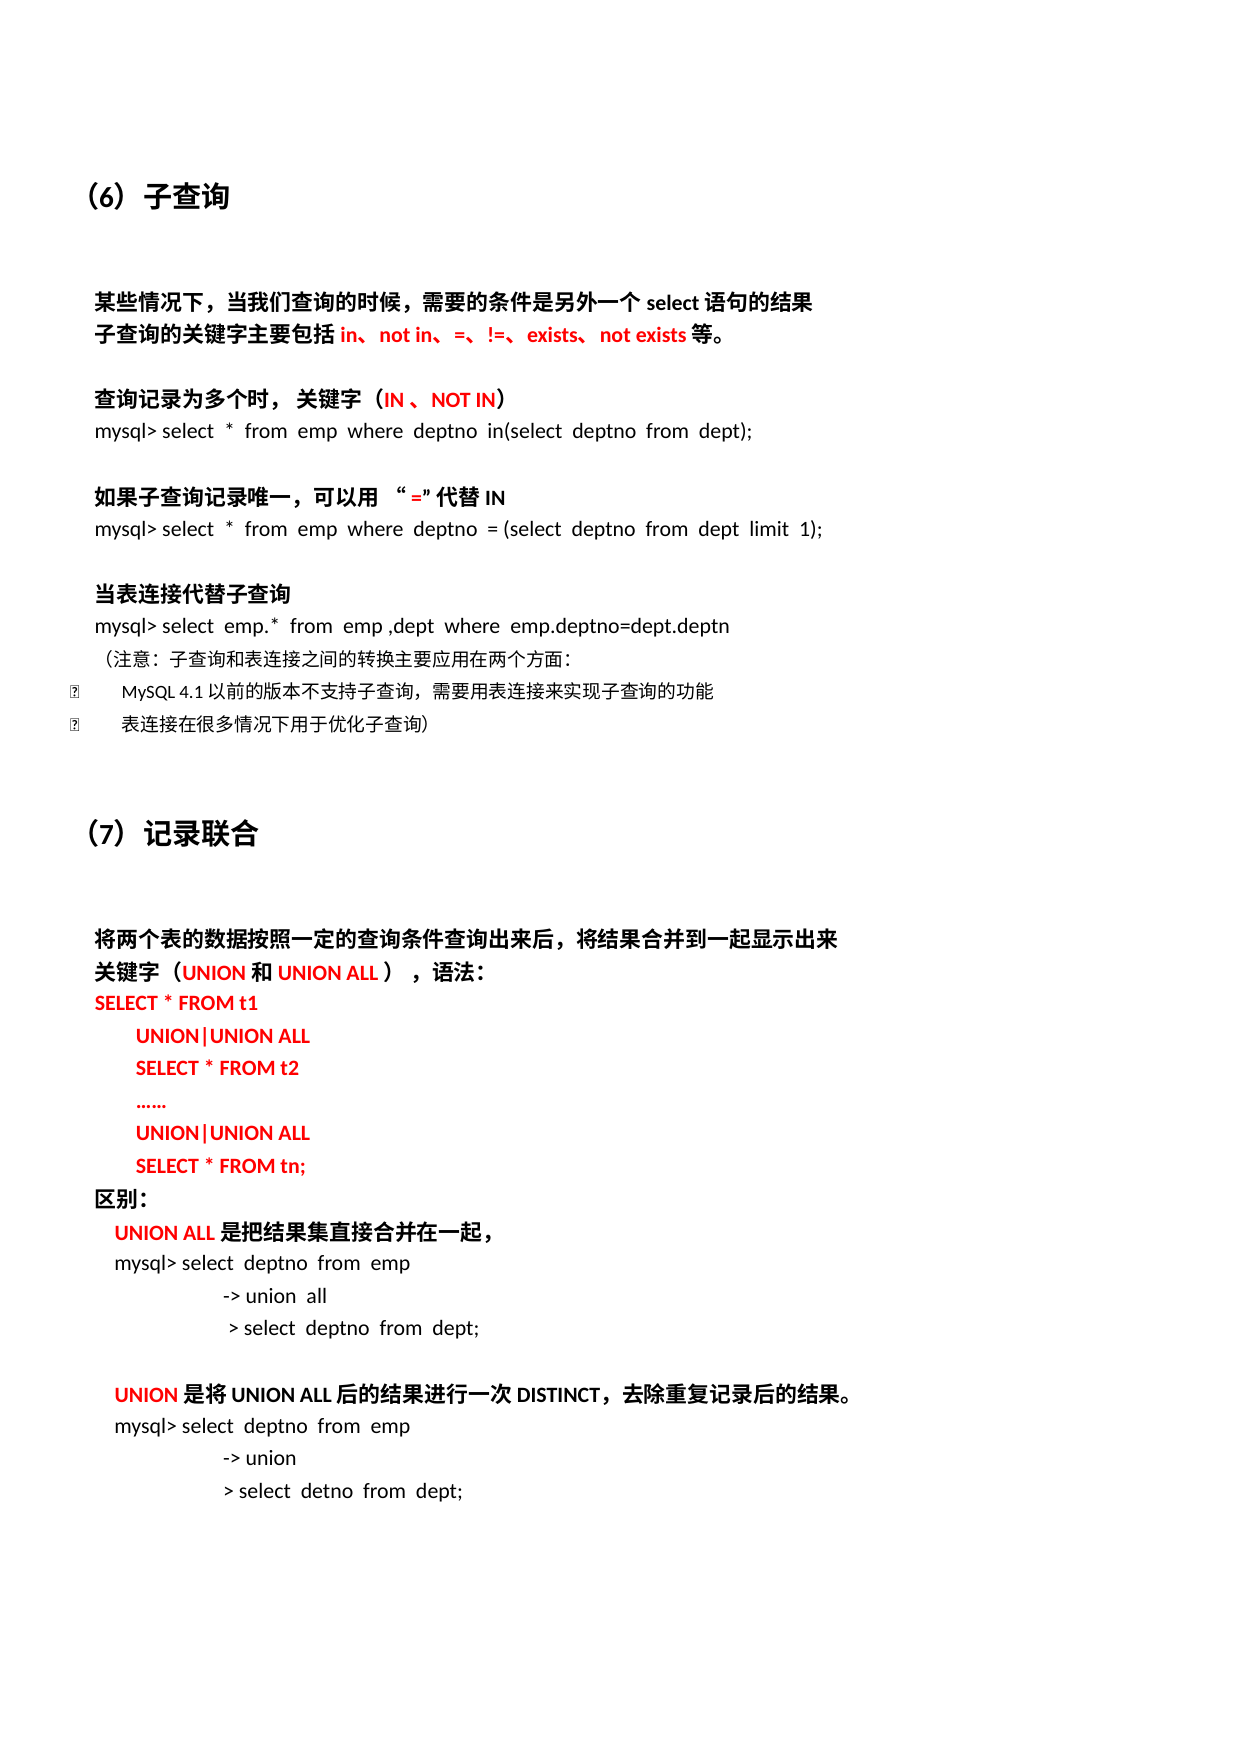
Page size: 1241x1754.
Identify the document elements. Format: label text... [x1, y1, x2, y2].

list mysql> select deptno from emp [70, 1409, 1171, 1442]
list UNION|UNION ALL [70, 1019, 1171, 1052]
list 某些情况下，当我们查询的时候，需要的条件是另外一个 select 语句的结果 [70, 284, 1171, 317]
list mysql> select deptno from emp [70, 1247, 1171, 1279]
list 将两个表的数据按照一定的查询条件查询出来后，将结果合并到一起显示出来 [70, 922, 1171, 954]
subtitle 记录联合 [70, 799, 1171, 864]
list mysql> select * from emp where deptno in(select deptno from dept); [70, 414, 1171, 447]
list mysql> select * from emp where deptno = (select deptno from dept limit 1); [70, 512, 1171, 544]
list -> union all [70, 1279, 1171, 1312]
list mysql> select emp.* from emp ,dept where emp.deptno=dept.deptn [70, 609, 1171, 642]
list SELECT * FROM t2 [70, 1052, 1171, 1084]
list 查询记录为多个时， 关键字（IN 、NOT IN） [70, 382, 1171, 414]
list UNION ALL 是把结果集直接合并在一起， [70, 1214, 1171, 1247]
list 当表连接代替子查询 [70, 577, 1171, 609]
list UNION|UNION ALL [70, 1117, 1171, 1149]
list 区别： [70, 1182, 1171, 1214]
list 子查询的关键字主要包括 in、not in、=、!=、exists、not exists 等。 [70, 317, 1171, 349]
list UNION 是将UNION ALL 后的结果进行一次 DISTINCT，去除重复记录后的结果。 [70, 1377, 1171, 1409]
list SELECT * FROM tn; [70, 1149, 1171, 1182]
list SELECT * FROM t1 [70, 987, 1171, 1019]
list > select detno from dept; [70, 1474, 1171, 1507]
list 关键字（UNION 和 UNION ALL ） ，语法： [70, 954, 1171, 987]
list 如果子查询记录唯一，可以用 “ =” 代替 IN [70, 479, 1171, 512]
list （注意：子查询和表连接之间的转换主要应用在两个方面： [70, 642, 1171, 674]
list  表连接在很多情况下用于优化子查询） [70, 707, 1171, 739]
list > select deptno from dept; [70, 1312, 1171, 1344]
list …… [70, 1084, 1171, 1117]
list -> union [70, 1442, 1171, 1474]
list  MySQL 4.1 以前的版本不支持子查询，需要用表连接来实现子查询的功能 [70, 674, 1171, 707]
subtitle 子查询 [70, 162, 1171, 227]
